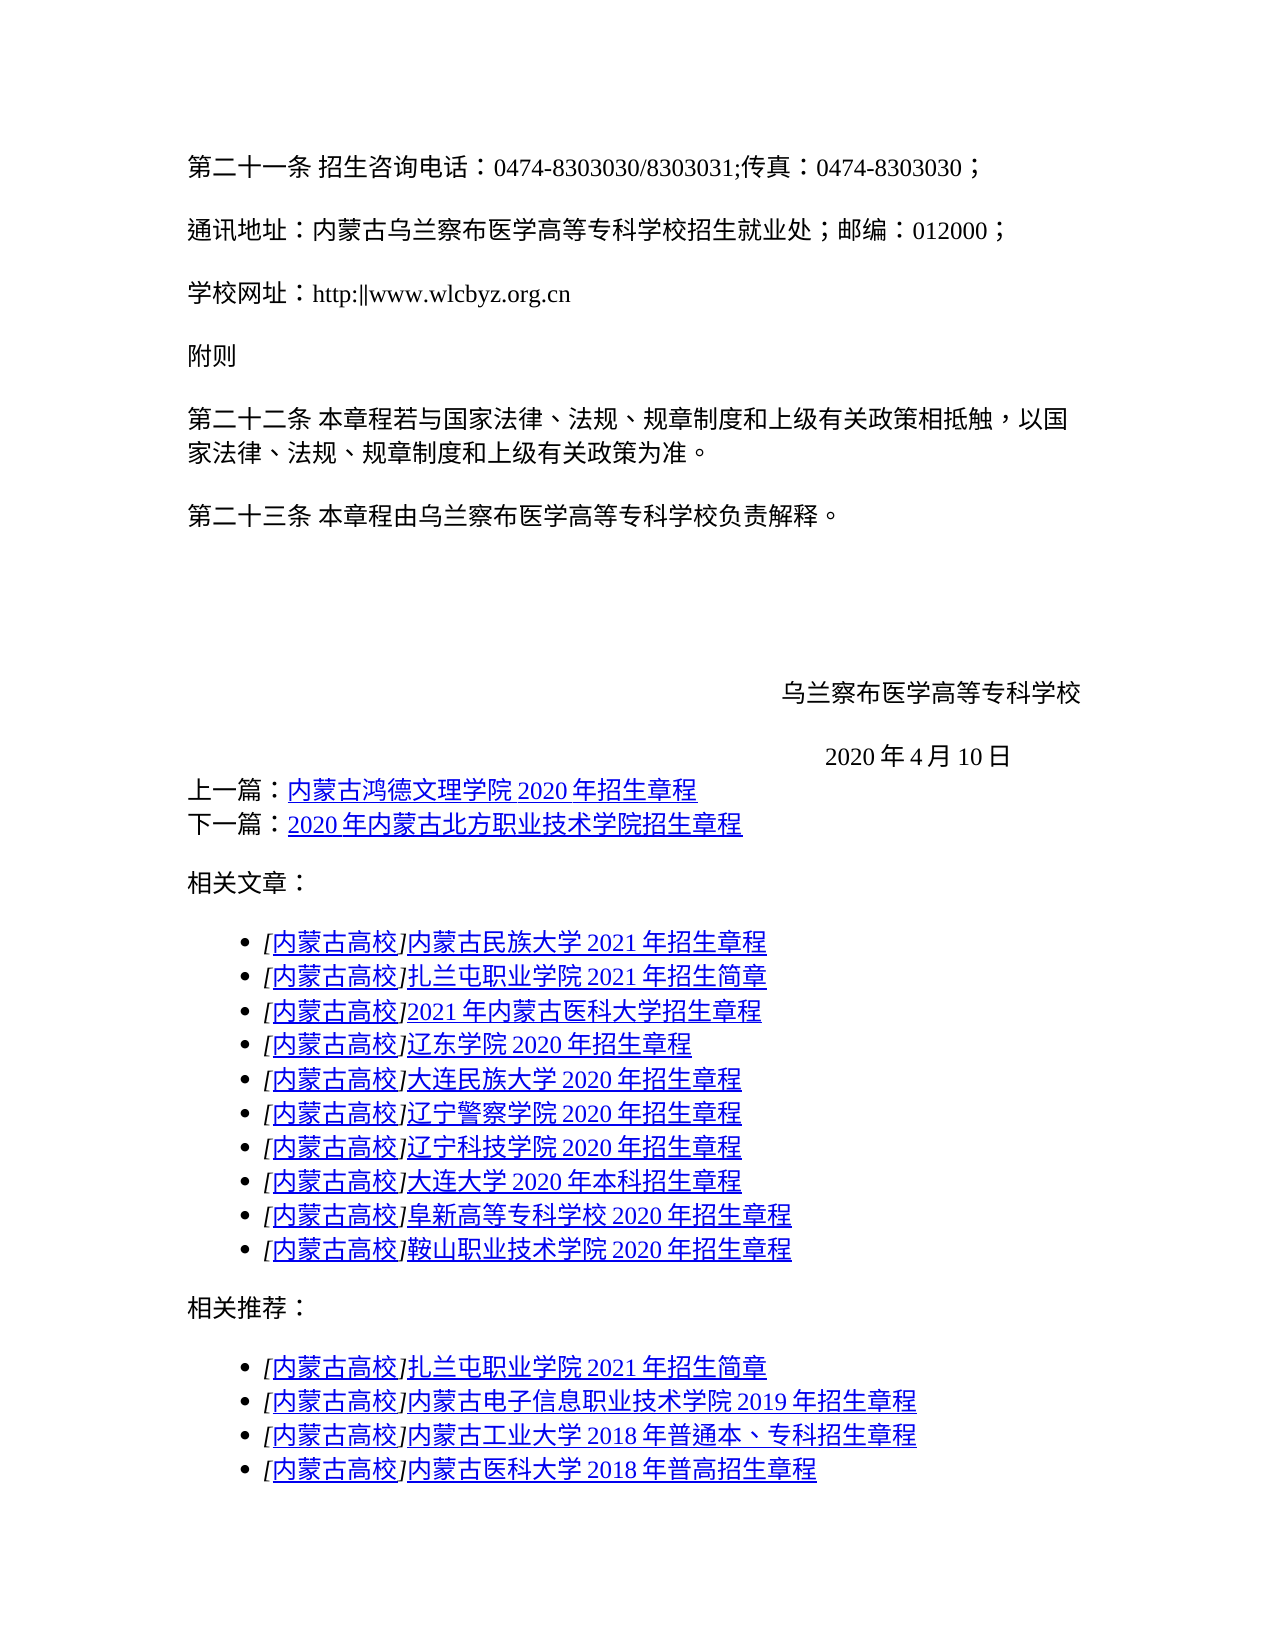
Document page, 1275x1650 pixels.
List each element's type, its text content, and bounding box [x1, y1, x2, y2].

text 附则 [187, 338, 1087, 372]
list [内蒙古高校]内蒙古工业大学2018年普通本、专科招生章程 [241, 1418, 1087, 1452]
list [内蒙古高校]鞍山职业技术学院2020年招生章程 [241, 1232, 1087, 1266]
list [内蒙古高校]辽宁科技学院2020年招生章程 [241, 1129, 1087, 1163]
text 相关文章： [187, 866, 1087, 900]
text 学校网址：http:∥www.wlcbyz.org.cn [187, 276, 1087, 310]
text 相关推荐： [187, 1291, 1087, 1325]
text 通讯地址：内蒙古乌兰察布医学高等专科学校招生就业处；邮编：012000； [187, 213, 1087, 247]
text 第二十一条 招生咨询电话：0474-8303030/8303031;传真：0474-8303030； [187, 150, 1087, 184]
list [内蒙古高校]2021年内蒙古医科大学招生章程 [241, 993, 1087, 1027]
text 2020年4月10日 [187, 739, 1087, 773]
list [内蒙古高校]辽宁警察学院2020年招生章程 [241, 1095, 1087, 1129]
list [内蒙古高校]扎兰屯职业学院2021年招生简章 [241, 959, 1087, 993]
text 第二十二条 本章程若与国家法律、法规、规章制度和上级有关政策相抵触，以国家法律、法规、规章制度和上级有关政策为准。 [187, 401, 1087, 469]
list [内蒙古高校]内蒙古电子信息职业技术学院2019年招生章程 [241, 1384, 1087, 1418]
list [内蒙古高校]内蒙古医科大学2018年普高招生章程 [241, 1452, 1087, 1486]
list [内蒙古高校]大连民族大学2020年招生章程 [241, 1061, 1087, 1095]
list [内蒙古高校]辽东学院2020年招生章程 [241, 1027, 1087, 1061]
text 上一篇：内蒙古鸿德文理学院2020年招生章程 下一篇：2020年内蒙古北方职业技术学院招生章程 [187, 773, 1087, 841]
list [内蒙古高校]内蒙古民族大学2021年招生章程 [241, 925, 1087, 959]
text 第二十三条 本章程由乌兰察布医学高等专科学校负责解释。 [187, 498, 1087, 532]
list [内蒙古高校]扎兰屯职业学院2021年招生简章 [241, 1350, 1087, 1384]
list [内蒙古高校]大连大学2020年本科招生章程 [241, 1163, 1087, 1197]
list [内蒙古高校]阜新高等专科学校2020年招生章程 [241, 1197, 1087, 1232]
text 乌兰察布医学高等专科学校 [187, 676, 1087, 710]
